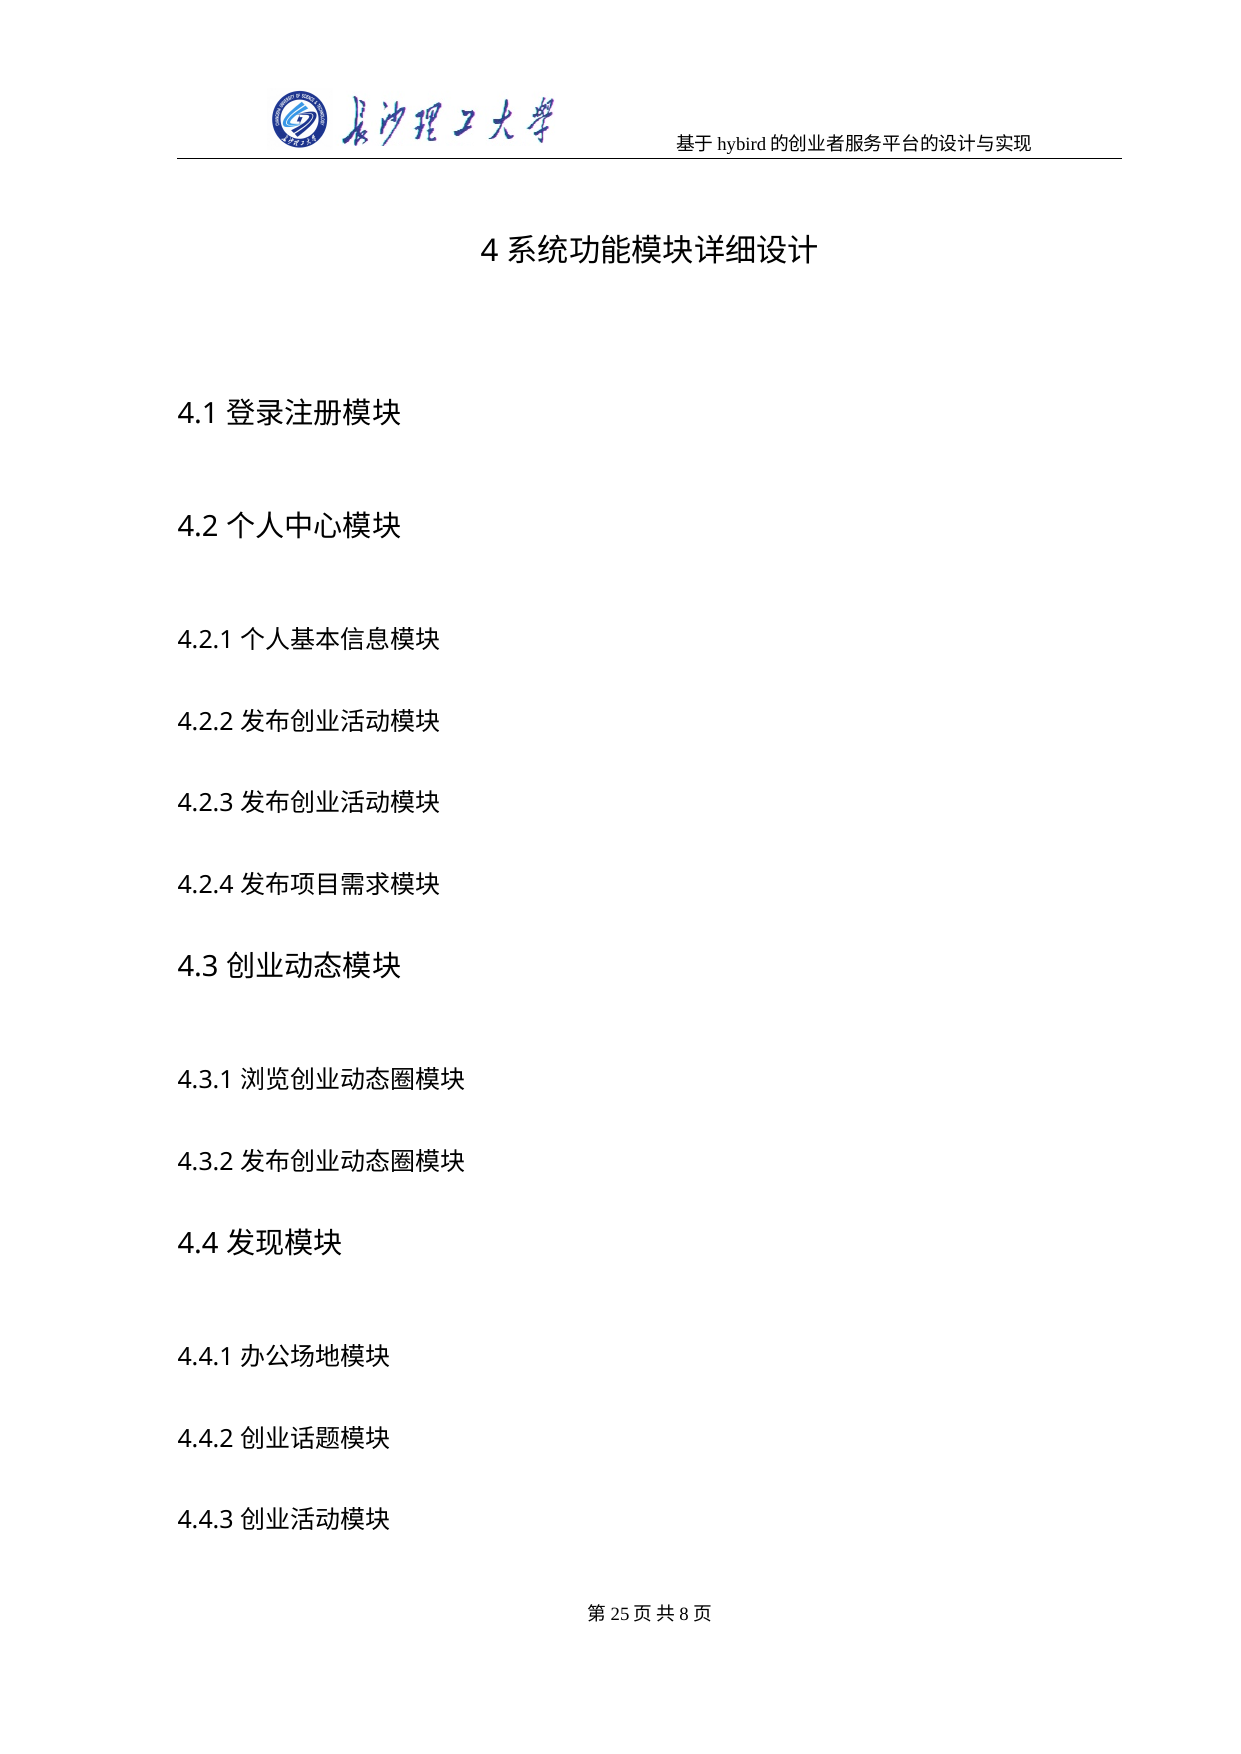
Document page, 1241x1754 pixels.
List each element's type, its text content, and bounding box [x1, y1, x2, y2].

subtitle 4.2.1 个人基本信息模块 [177, 605, 1122, 670]
subtitle 4.4 发现模块 [177, 1208, 1122, 1273]
subtitle 4.3 创业动态模块 [177, 932, 1122, 997]
subtitle 4.2.2 发布创业活动模块 [177, 687, 1122, 752]
subtitle 4.2 个人中心模块 [177, 492, 1122, 557]
subtitle 4.4.1 办公场地模块 [177, 1322, 1122, 1387]
subtitle 4.2.3 发布创业活动模块 [177, 768, 1122, 833]
subtitle 4.3.1 浏览创业动态圈模块 [177, 1045, 1122, 1110]
subtitle 4 系统功能模块详细设计 [177, 216, 1122, 281]
picture [267, 88, 568, 150]
subtitle 4.2.4 发布项目需求模块 [177, 850, 1122, 915]
subtitle 4.4.2 创业话题模块 [177, 1404, 1122, 1469]
subtitle 4.1 登录注册模块 [177, 378, 1122, 443]
subtitle 4.4.3 创业活动模块 [177, 1485, 1122, 1550]
subtitle 4.3.2 发布创业动态圈模块 [177, 1127, 1122, 1192]
